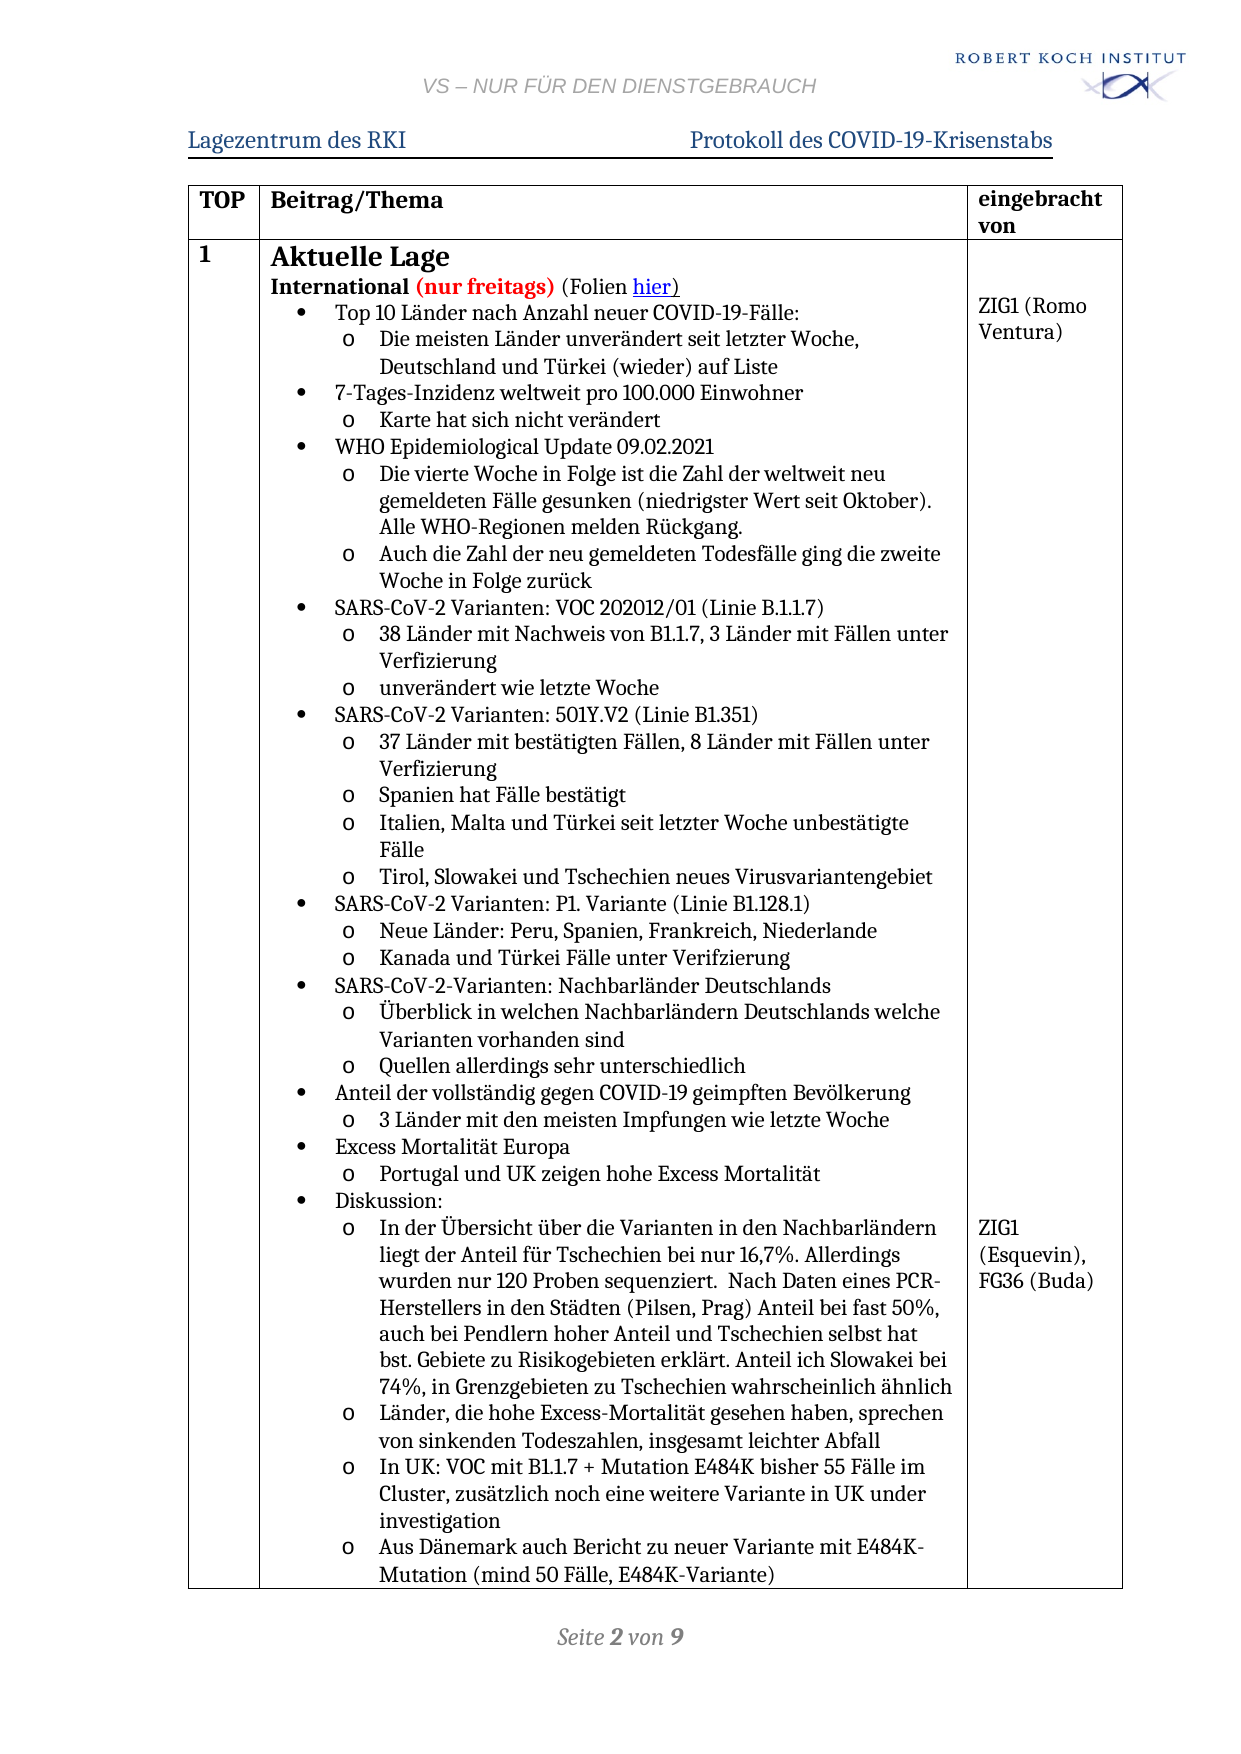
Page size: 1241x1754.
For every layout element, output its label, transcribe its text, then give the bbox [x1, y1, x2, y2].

table_header Beitrag/Thema [260, 186, 967, 239]
table_cell 1 [189, 240, 259, 1588]
table_header eingebracht von [968, 186, 1122, 239]
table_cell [968, 240, 1122, 1588]
table_header TOP [189, 186, 259, 239]
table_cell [260, 240, 967, 1588]
picture [947, 28, 1207, 105]
